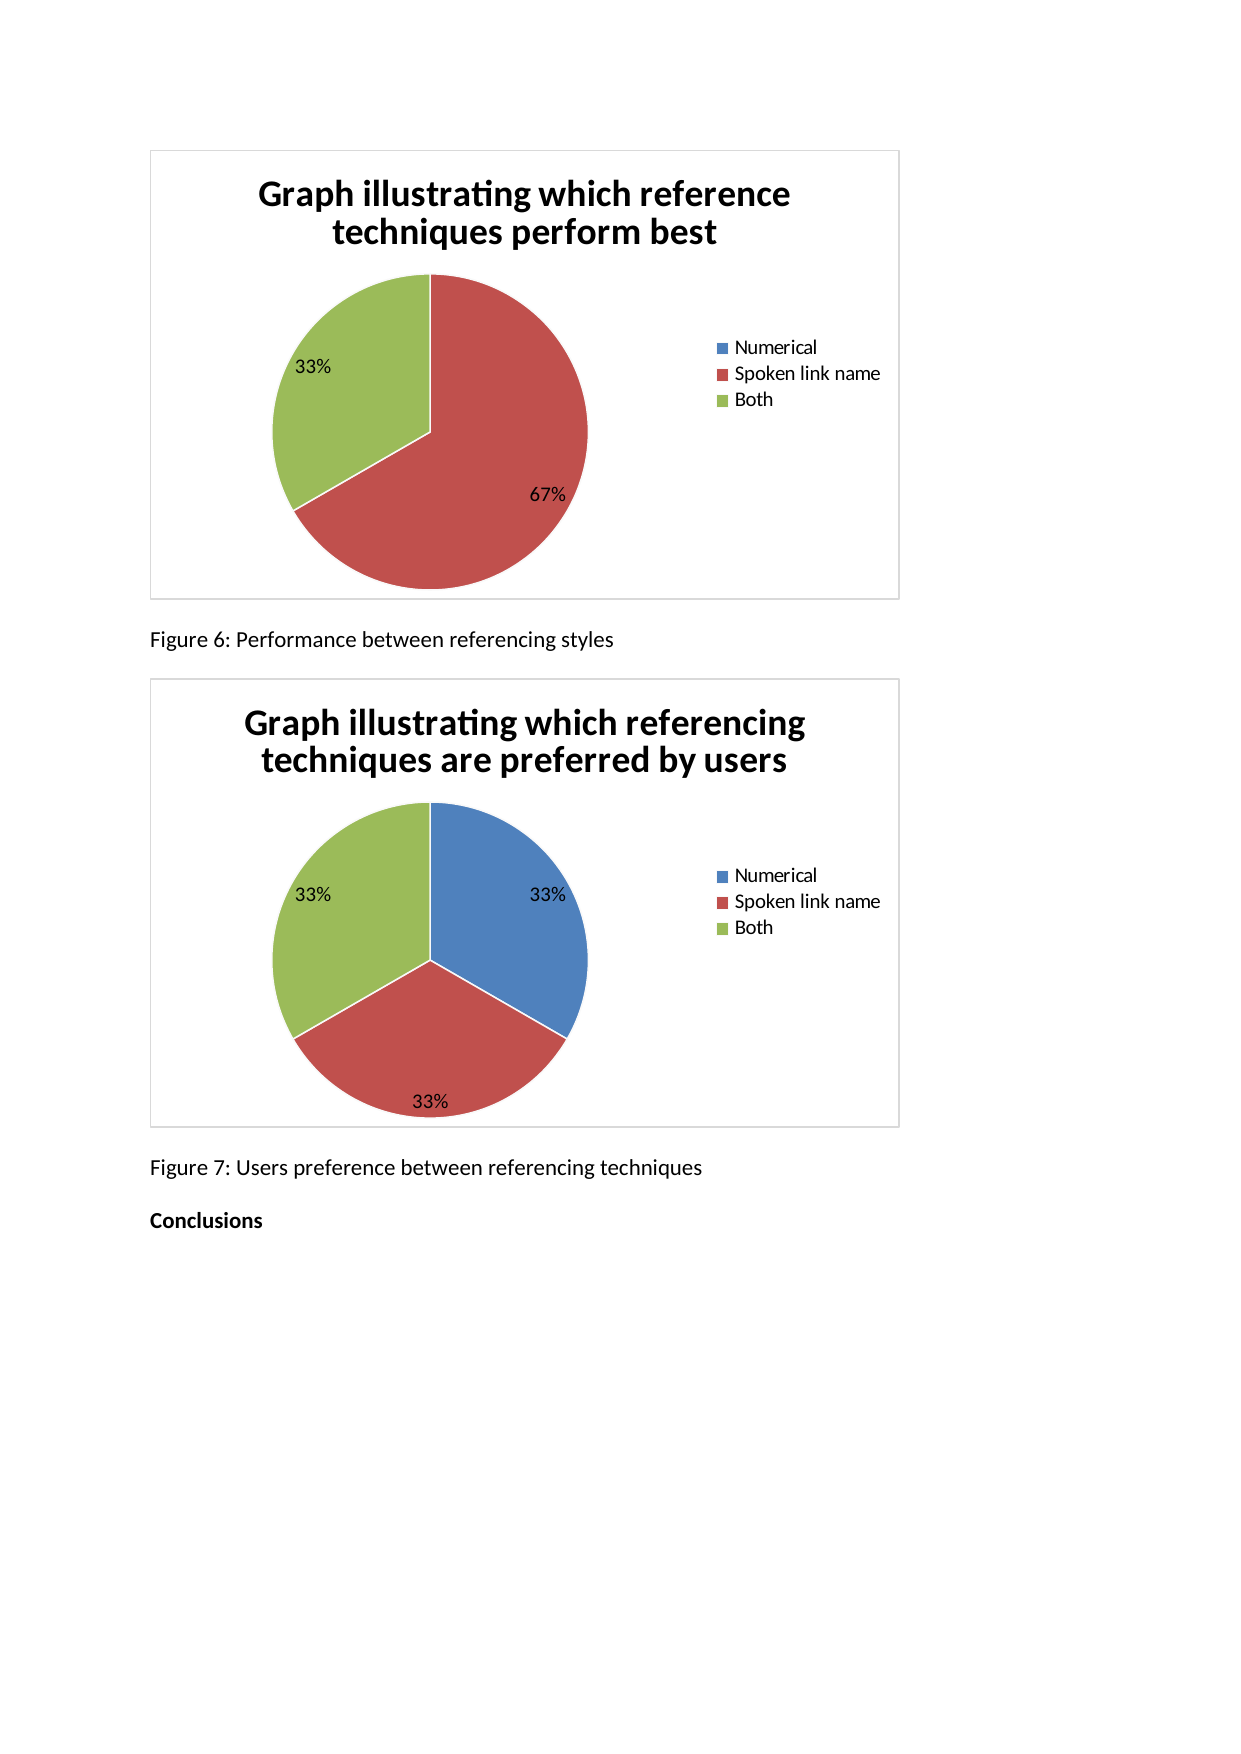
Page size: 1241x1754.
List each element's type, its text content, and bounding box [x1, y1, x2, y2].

text Figure 6: Performance between referencing styles [150, 625, 1090, 653]
text Conclusions [150, 1206, 1090, 1234]
text Figure 7: Users preference between referencing techniques [150, 1153, 1090, 1181]
